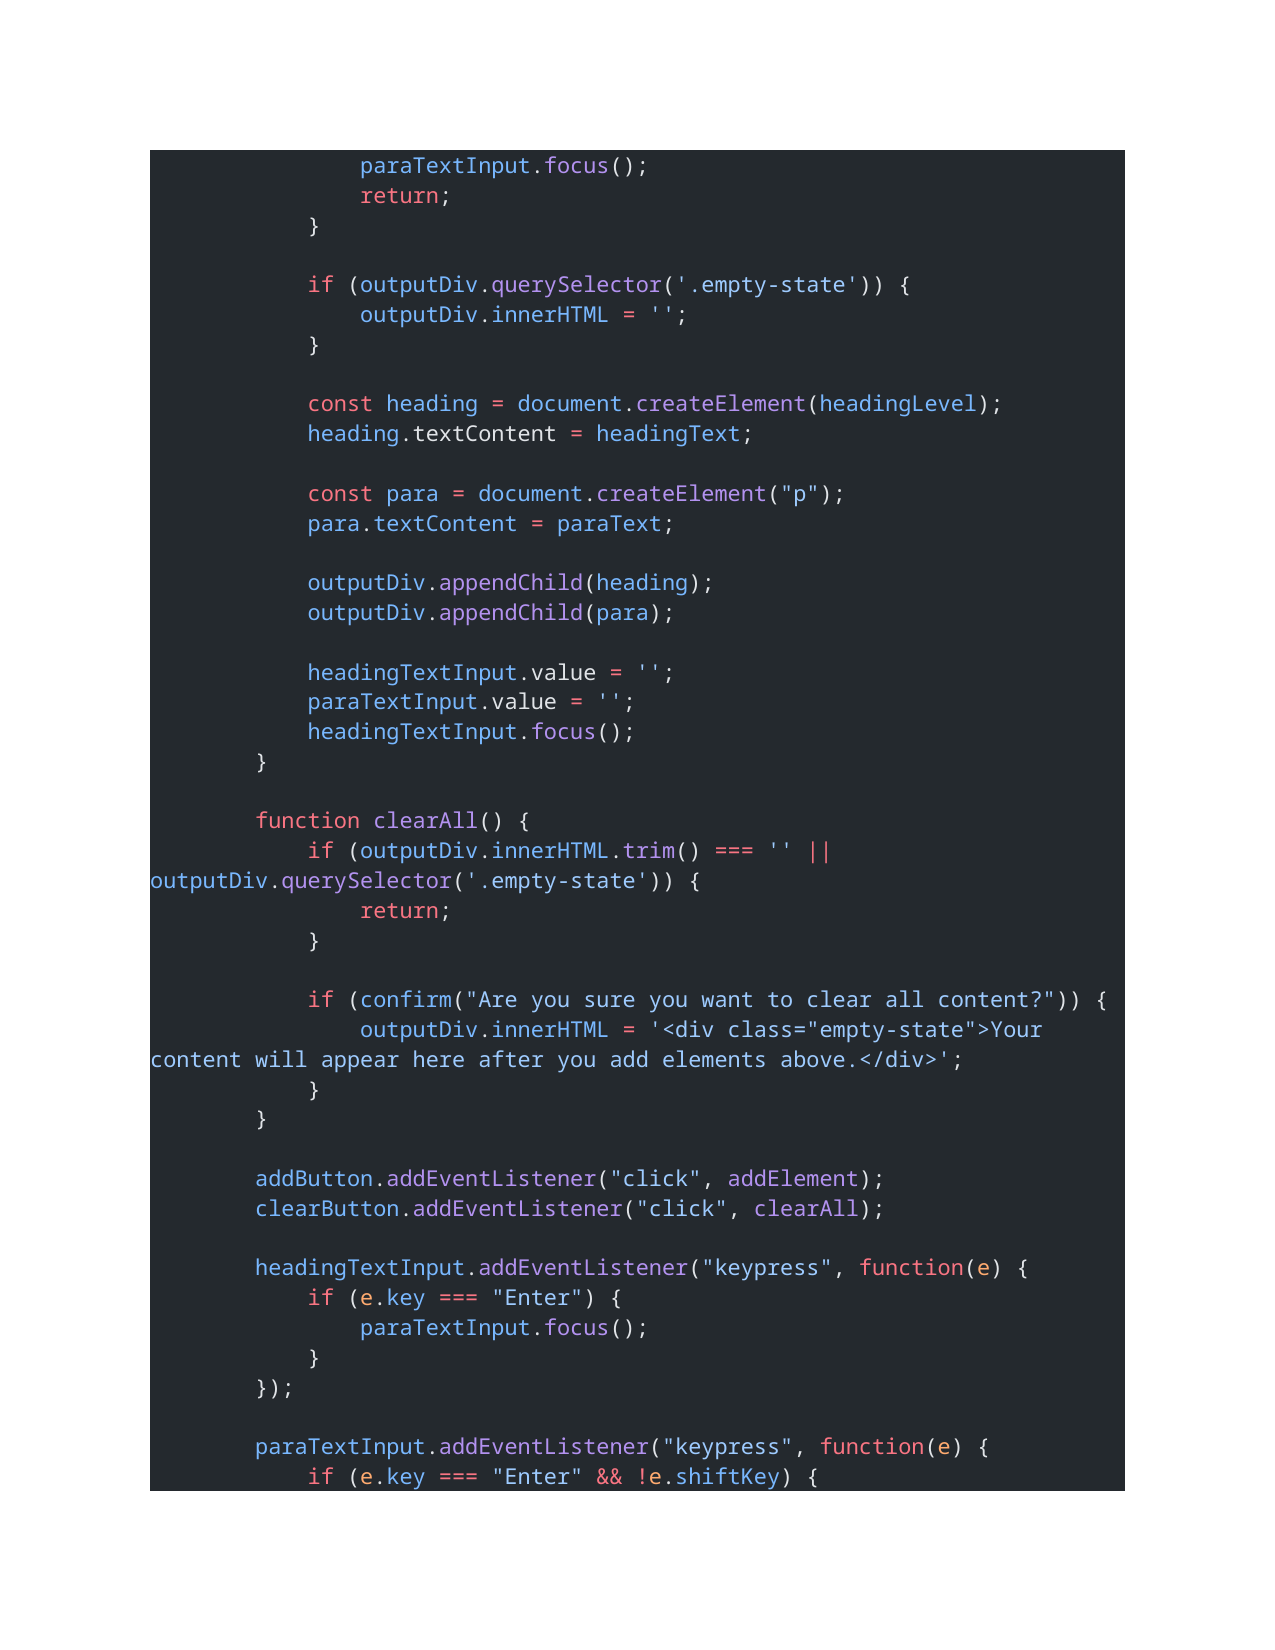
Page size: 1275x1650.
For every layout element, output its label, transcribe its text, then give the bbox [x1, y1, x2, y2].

text para.textContent = paraText; [150, 507, 1125, 537]
text outputDiv.appendChild(para); [150, 597, 1125, 627]
text outputDiv.innerHTML = ''; [150, 299, 1125, 329]
text } [150, 746, 1125, 776]
text return; [150, 895, 1125, 924]
text } [150, 924, 1125, 954]
text headingTextInput.focus(); [150, 716, 1125, 746]
text } [150, 209, 1125, 239]
text }); [150, 1371, 1125, 1401]
text return; [150, 180, 1125, 209]
text paraTextInput.value = ''; [150, 686, 1125, 716]
text paraTextInput.focus(); [150, 150, 1125, 180]
text addButton.addEventListener("click", addElement); [150, 1163, 1125, 1193]
text } [150, 1342, 1125, 1371]
text if (e.key === "Enter") { [150, 1282, 1125, 1312]
text outputDiv.appendChild(heading); [150, 567, 1125, 597]
text if (outputDiv.querySelector('.empty-state')) { [150, 269, 1125, 299]
text } [150, 1103, 1125, 1133]
text if (outputDiv.innerHTML.trim() === '' || outputDiv.querySelector('.empty-state')) { [150, 835, 1125, 895]
text heading.textContent = headingText; [150, 418, 1125, 448]
text const para = document.createElement("p"); [150, 478, 1125, 507]
text paraTextInput.addEventListener("keypress", function(e) { [150, 1431, 1125, 1461]
text headingTextInput.addEventListener("keypress", function(e) { [150, 1252, 1125, 1282]
text function clearAll() { [150, 805, 1125, 835]
text } [150, 1073, 1125, 1103]
text const heading = document.createElement(headingLevel); [150, 388, 1125, 418]
text headingTextInput.value = ''; [150, 656, 1125, 686]
text paraTextInput.focus(); [150, 1312, 1125, 1342]
text } [150, 329, 1125, 358]
text clearButton.addEventListener("click", clearAll); [150, 1193, 1125, 1222]
text if (confirm("Are you sure you want to clear all content?")) { [150, 984, 1125, 1014]
text if (e.key === "Enter" && !e.shiftKey) { [150, 1461, 1125, 1491]
text outputDiv.innerHTML = '<div class="empty-state">Your content will appear here after you add elements above.</div>'; [150, 1014, 1125, 1073]
